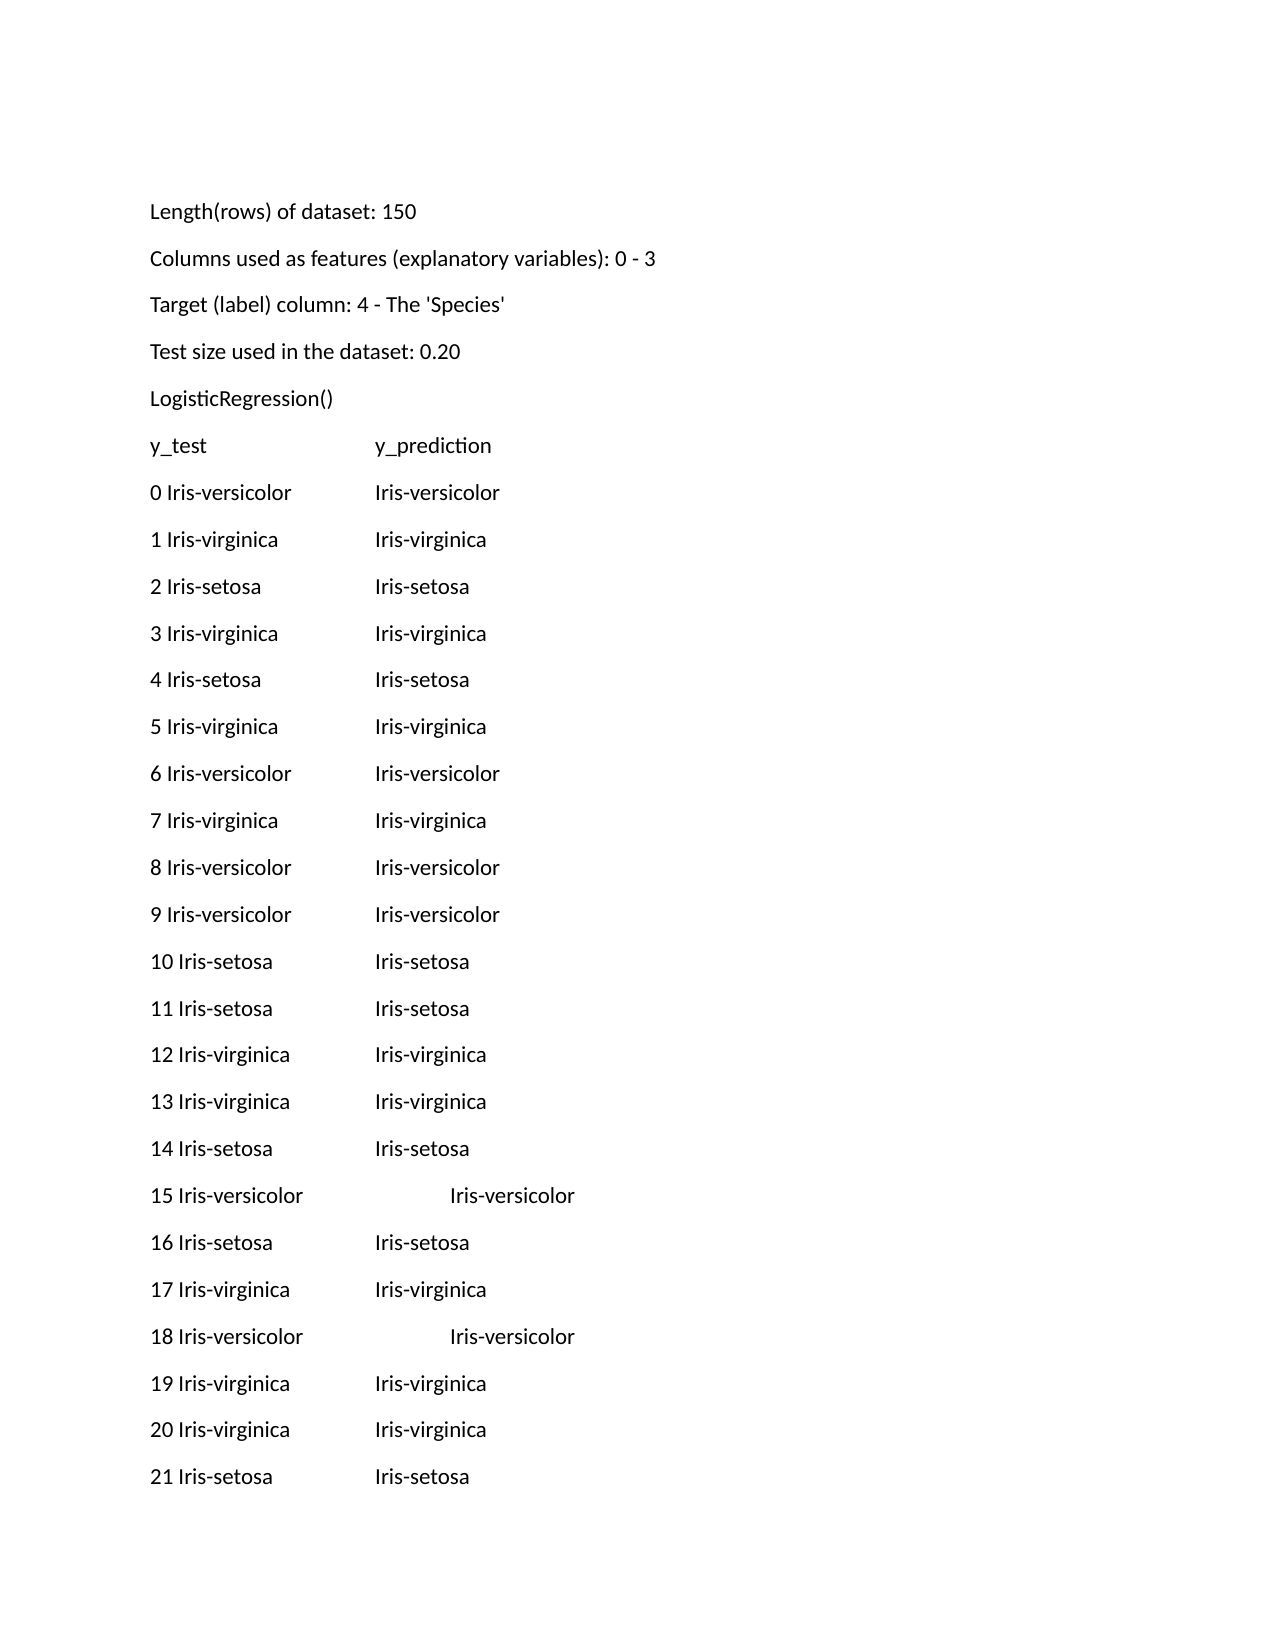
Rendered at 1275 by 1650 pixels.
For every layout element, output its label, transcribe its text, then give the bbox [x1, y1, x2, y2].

text 12 Iris-virginica Iris-virginica [150, 1041, 1125, 1069]
text 2 Iris-setosa Iris-setosa [150, 572, 1125, 600]
text 15 Iris-versicolor Iris-versicolor [150, 1181, 1125, 1209]
text LogisticRegression() [150, 384, 1125, 412]
text 4 Iris-setosa Iris-setosa [150, 666, 1125, 694]
text 18 Iris-versicolor Iris-versicolor [150, 1322, 1125, 1350]
text 9 Iris-versicolor Iris-versicolor [150, 900, 1125, 928]
text 21 Iris-setosa Iris-setosa [150, 1462, 1125, 1491]
text 5 Iris-virginica Iris-virginica [150, 712, 1125, 741]
text 20 Iris-virginica Iris-virginica [150, 1416, 1125, 1444]
text 19 Iris-virginica Iris-virginica [150, 1369, 1125, 1397]
text y_test y_prediction [150, 431, 1125, 459]
text 10 Iris-setosa Iris-setosa [150, 947, 1125, 975]
text 3 Iris-virginica Iris-virginica [150, 619, 1125, 647]
text 13 Iris-virginica Iris-virginica [150, 1087, 1125, 1116]
text Columns used as features (explanatory variables): 0 - 3 [150, 244, 1125, 272]
text Test size used in the dataset: 0.20 [150, 337, 1125, 366]
text 8 Iris-versicolor Iris-versicolor [150, 853, 1125, 881]
text Length(rows) of dataset: 150 [150, 197, 1125, 225]
text 11 Iris-setosa Iris-setosa [150, 994, 1125, 1022]
text 1 Iris-virginica Iris-virginica [150, 525, 1125, 553]
text 6 Iris-versicolor Iris-versicolor [150, 759, 1125, 787]
text 16 Iris-setosa Iris-setosa [150, 1228, 1125, 1256]
text Target (label) column: 4 - The 'Species' [150, 291, 1125, 319]
text 0 Iris-versicolor Iris-versicolor [150, 478, 1125, 506]
text 7 Iris-virginica Iris-virginica [150, 806, 1125, 834]
text 17 Iris-virginica Iris-virginica [150, 1275, 1125, 1303]
text 14 Iris-setosa Iris-setosa [150, 1134, 1125, 1162]
